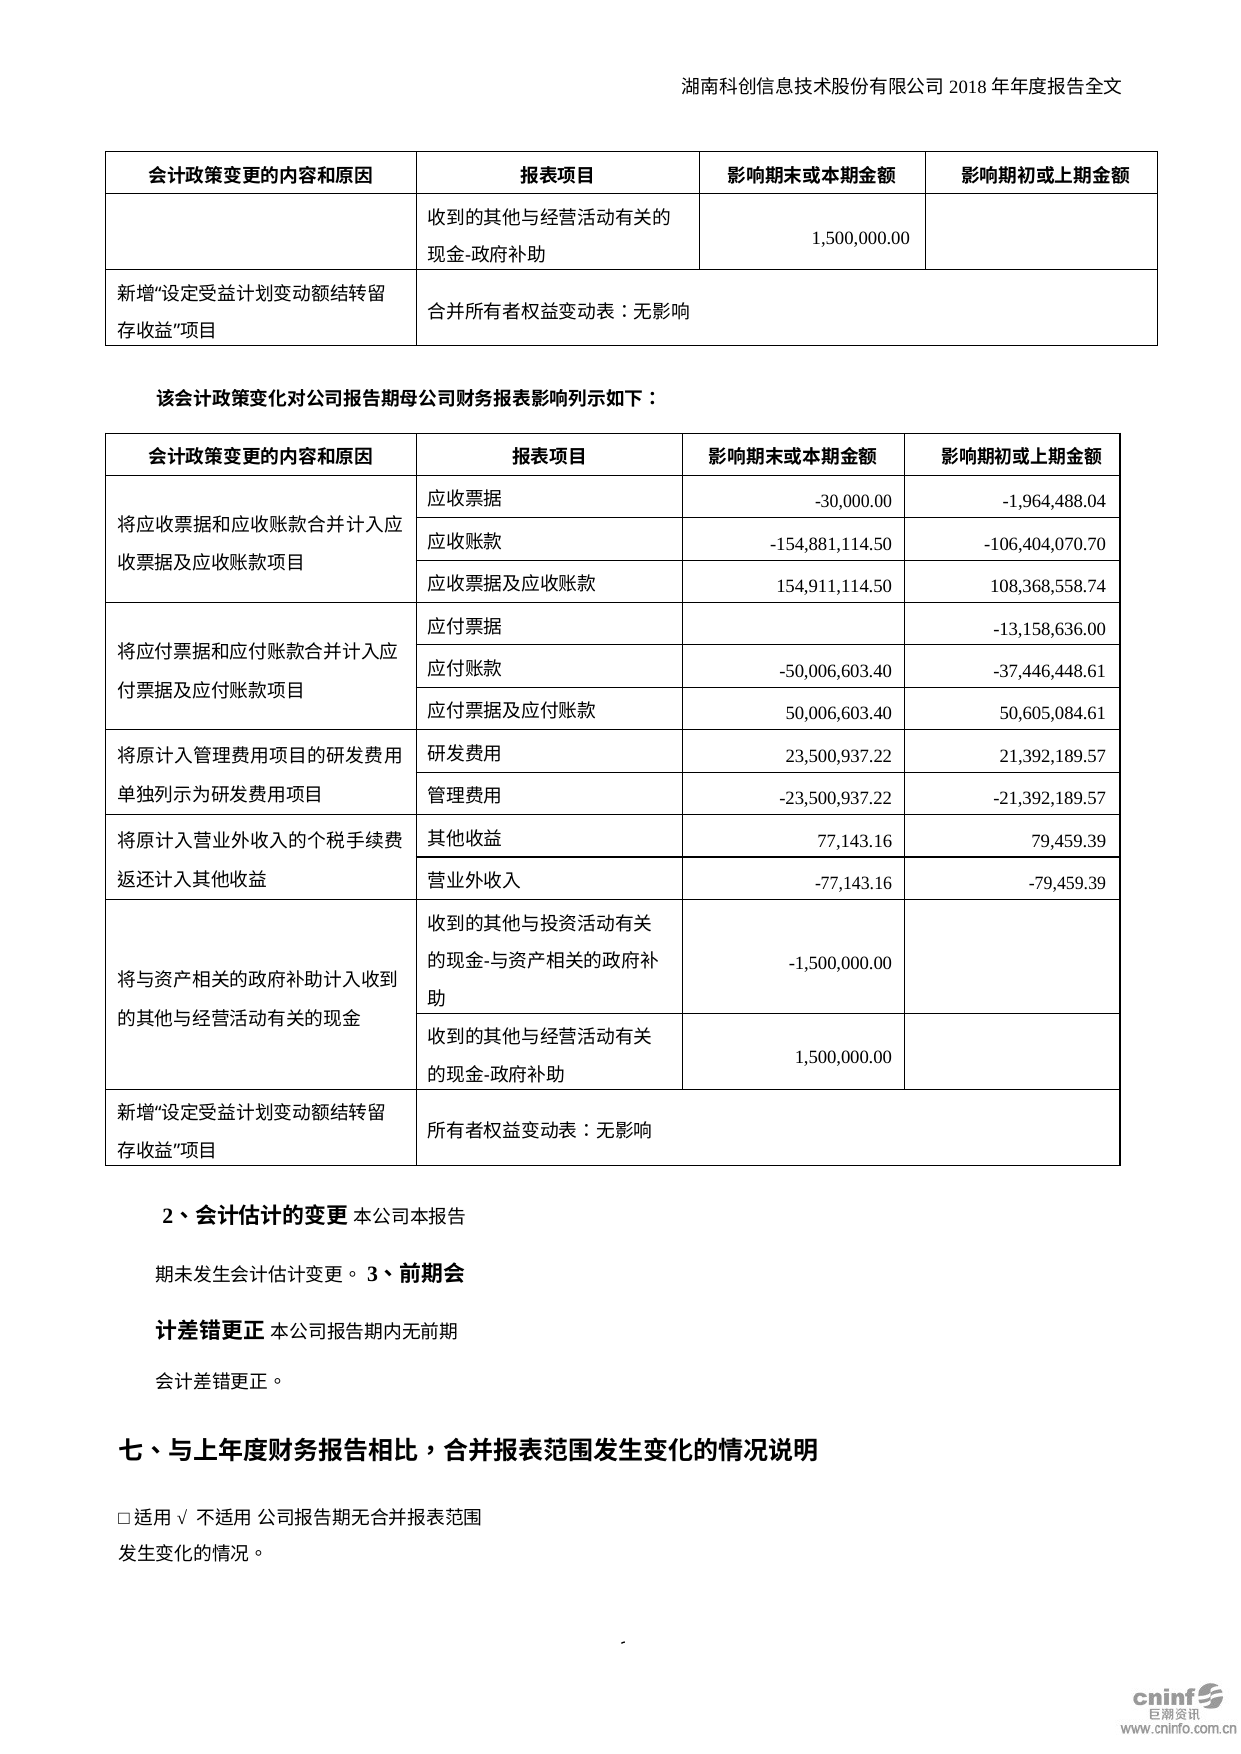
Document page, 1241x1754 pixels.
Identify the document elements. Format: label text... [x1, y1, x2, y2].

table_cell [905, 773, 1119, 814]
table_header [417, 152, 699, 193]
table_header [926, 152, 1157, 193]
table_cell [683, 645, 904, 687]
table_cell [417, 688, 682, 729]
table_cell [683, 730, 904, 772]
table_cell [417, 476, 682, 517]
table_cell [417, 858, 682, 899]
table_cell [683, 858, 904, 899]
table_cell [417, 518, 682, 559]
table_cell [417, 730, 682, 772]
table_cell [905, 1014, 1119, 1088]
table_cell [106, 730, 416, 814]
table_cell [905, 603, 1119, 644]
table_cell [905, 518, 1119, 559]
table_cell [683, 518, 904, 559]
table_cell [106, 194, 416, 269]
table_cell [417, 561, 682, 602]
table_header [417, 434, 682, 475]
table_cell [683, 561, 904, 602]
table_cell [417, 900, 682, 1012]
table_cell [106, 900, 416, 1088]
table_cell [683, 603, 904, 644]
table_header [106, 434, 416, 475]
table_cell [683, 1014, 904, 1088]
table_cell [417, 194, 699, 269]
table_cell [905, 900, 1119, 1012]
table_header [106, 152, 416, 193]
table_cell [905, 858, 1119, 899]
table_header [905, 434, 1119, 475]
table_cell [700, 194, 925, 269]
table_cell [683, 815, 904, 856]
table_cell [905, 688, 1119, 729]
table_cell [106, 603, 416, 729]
subtitle 七、与上年度财务报告相比，合并报表范围发生变化的情况说明 [118, 1432, 1240, 1466]
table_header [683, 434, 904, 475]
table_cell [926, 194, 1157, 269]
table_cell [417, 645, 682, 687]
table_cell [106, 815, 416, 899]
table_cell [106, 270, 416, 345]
text 2、会计估计的变更 本公司本报告期未发生会计估计变更。 3、前期会计差错更正 本公司报告期内无前期会计差错更正。 [156, 1200, 476, 1394]
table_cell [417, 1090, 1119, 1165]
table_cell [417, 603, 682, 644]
subtitle 该会计政策变化对公司报告期母公司财务报表影响列示如下： [156, 385, 1240, 410]
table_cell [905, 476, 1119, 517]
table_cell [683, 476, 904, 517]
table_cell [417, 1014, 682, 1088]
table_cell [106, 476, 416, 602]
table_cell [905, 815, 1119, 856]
picture [1115, 1680, 1240, 1737]
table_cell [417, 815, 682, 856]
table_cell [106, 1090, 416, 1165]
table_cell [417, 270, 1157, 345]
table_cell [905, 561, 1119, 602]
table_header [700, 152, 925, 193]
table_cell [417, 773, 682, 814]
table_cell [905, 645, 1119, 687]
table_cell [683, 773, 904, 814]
text □ 适用 √ 不适用 公司报告期无合并报表范围发生变化的情况。 [118, 1504, 495, 1565]
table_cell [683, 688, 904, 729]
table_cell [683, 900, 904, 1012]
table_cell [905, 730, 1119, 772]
